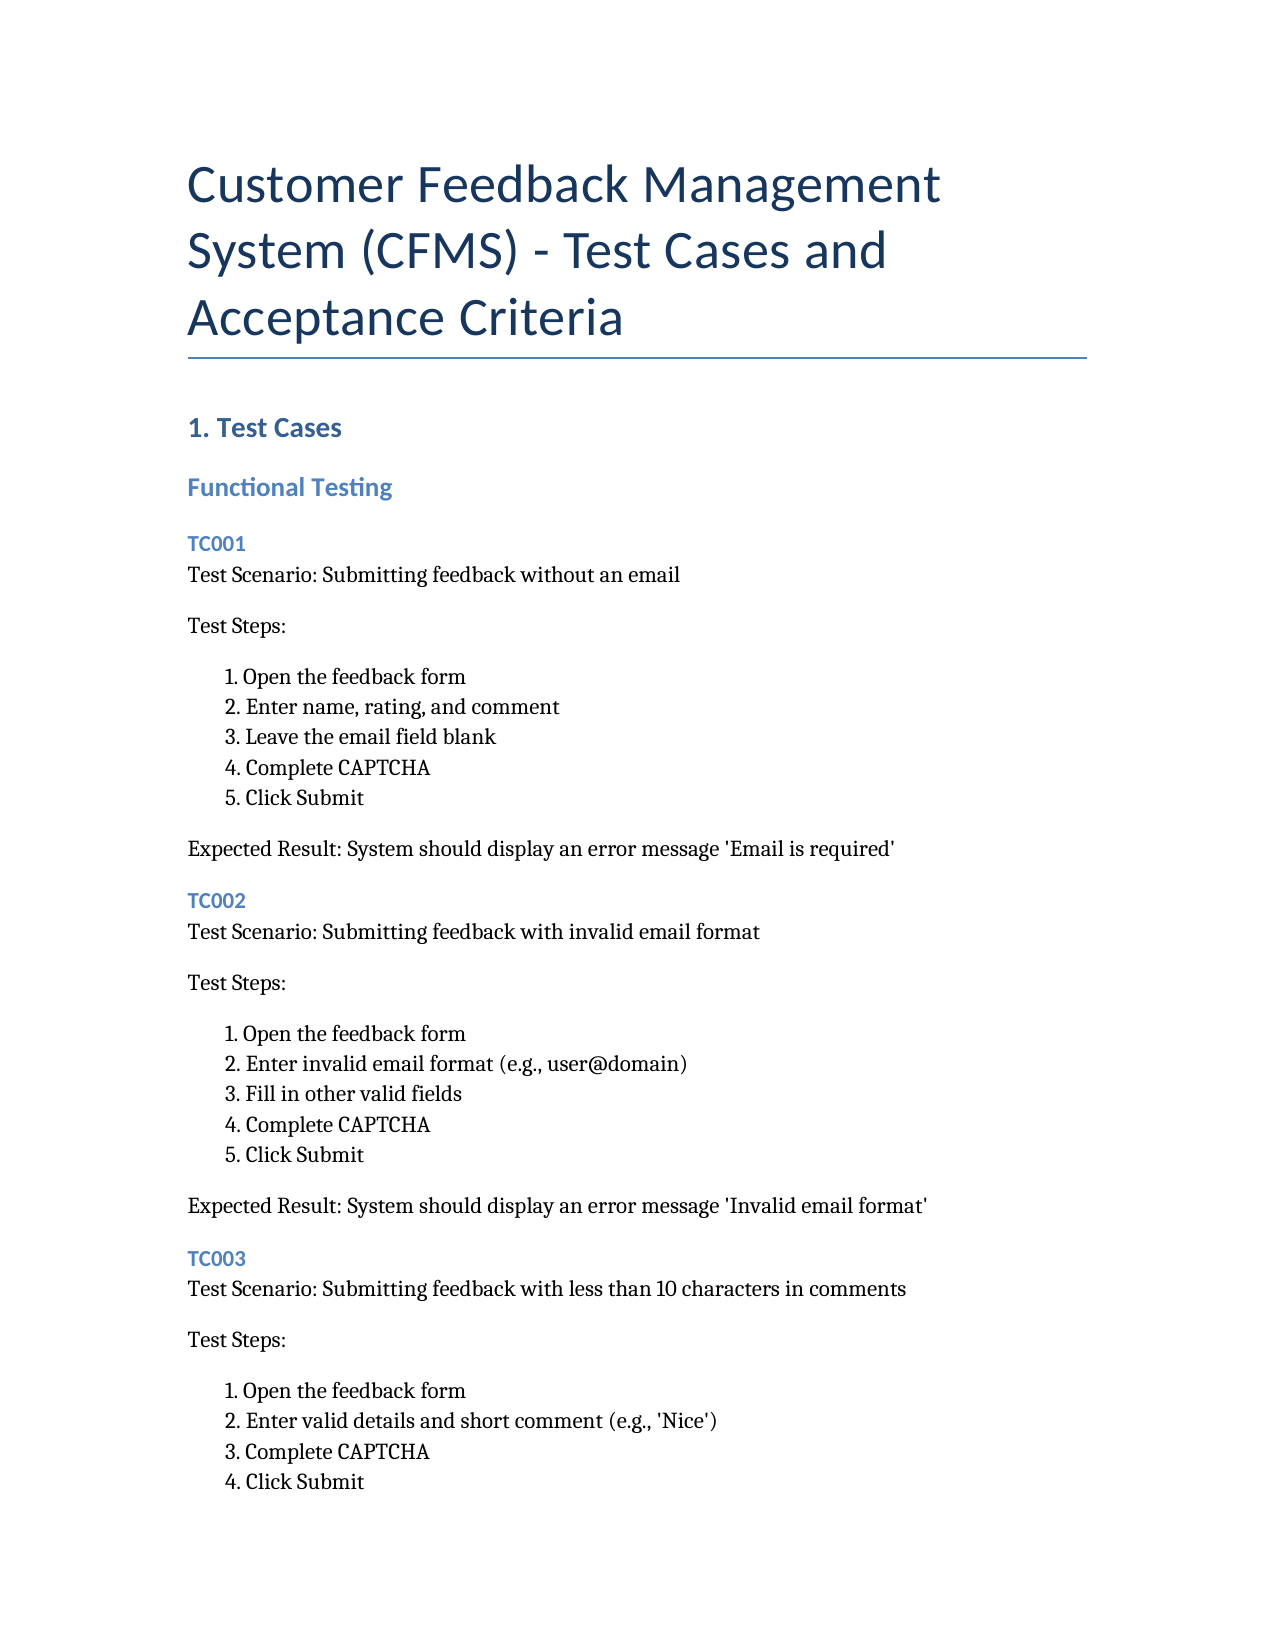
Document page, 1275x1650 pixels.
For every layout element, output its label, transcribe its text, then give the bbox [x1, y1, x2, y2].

list 1. Open the feedback form [225, 664, 1087, 690]
list 2. Enter name, rating, and comment [225, 694, 1087, 720]
subtitle TC003 [187, 1244, 1087, 1272]
list 3. Fill in other valid fields [225, 1081, 1087, 1108]
text Test Scenario: Submitting feedback with less than 10 characters in comments [187, 1276, 1087, 1302]
title Customer Feedback Management System (CFMS) - Test Cases and Acceptance Criteria [187, 150, 1087, 359]
subtitle TC001 [187, 529, 1087, 557]
list 3. Complete CAPTCHA [225, 1438, 1087, 1465]
list 5. Click Submit [225, 784, 1087, 811]
list 4. Complete CAPTCHA [225, 754, 1087, 781]
text Test Scenario: Submitting feedback with invalid email format [187, 919, 1087, 945]
list 4. Click Submit [225, 1469, 1087, 1495]
text Test Steps: [187, 1327, 1087, 1353]
subtitle Functional Testing [187, 471, 1087, 504]
text Test Steps: [187, 970, 1087, 996]
text Test Scenario: Submitting feedback without an email [187, 562, 1087, 588]
subtitle TC002 [187, 887, 1087, 914]
list 1. Open the feedback form [225, 1021, 1087, 1047]
list 2. Enter valid details and short comment (e.g., 'Nice') [225, 1408, 1087, 1434]
list 2. Enter invalid email format (e.g., user@domain) [225, 1051, 1087, 1077]
text Test Steps: [187, 613, 1087, 639]
list 1. Open the feedback form [225, 1378, 1087, 1404]
list 3. Leave the email field blank [225, 724, 1087, 750]
list 4. Complete CAPTCHA [225, 1111, 1087, 1138]
list 5. Click Submit [225, 1142, 1087, 1168]
text Expected Result: System should display an error message 'Invalid email format' [187, 1193, 1087, 1219]
text Expected Result: System should display an error message 'Email is required' [187, 836, 1087, 862]
subtitle 1. Test Cases [187, 409, 1087, 444]
